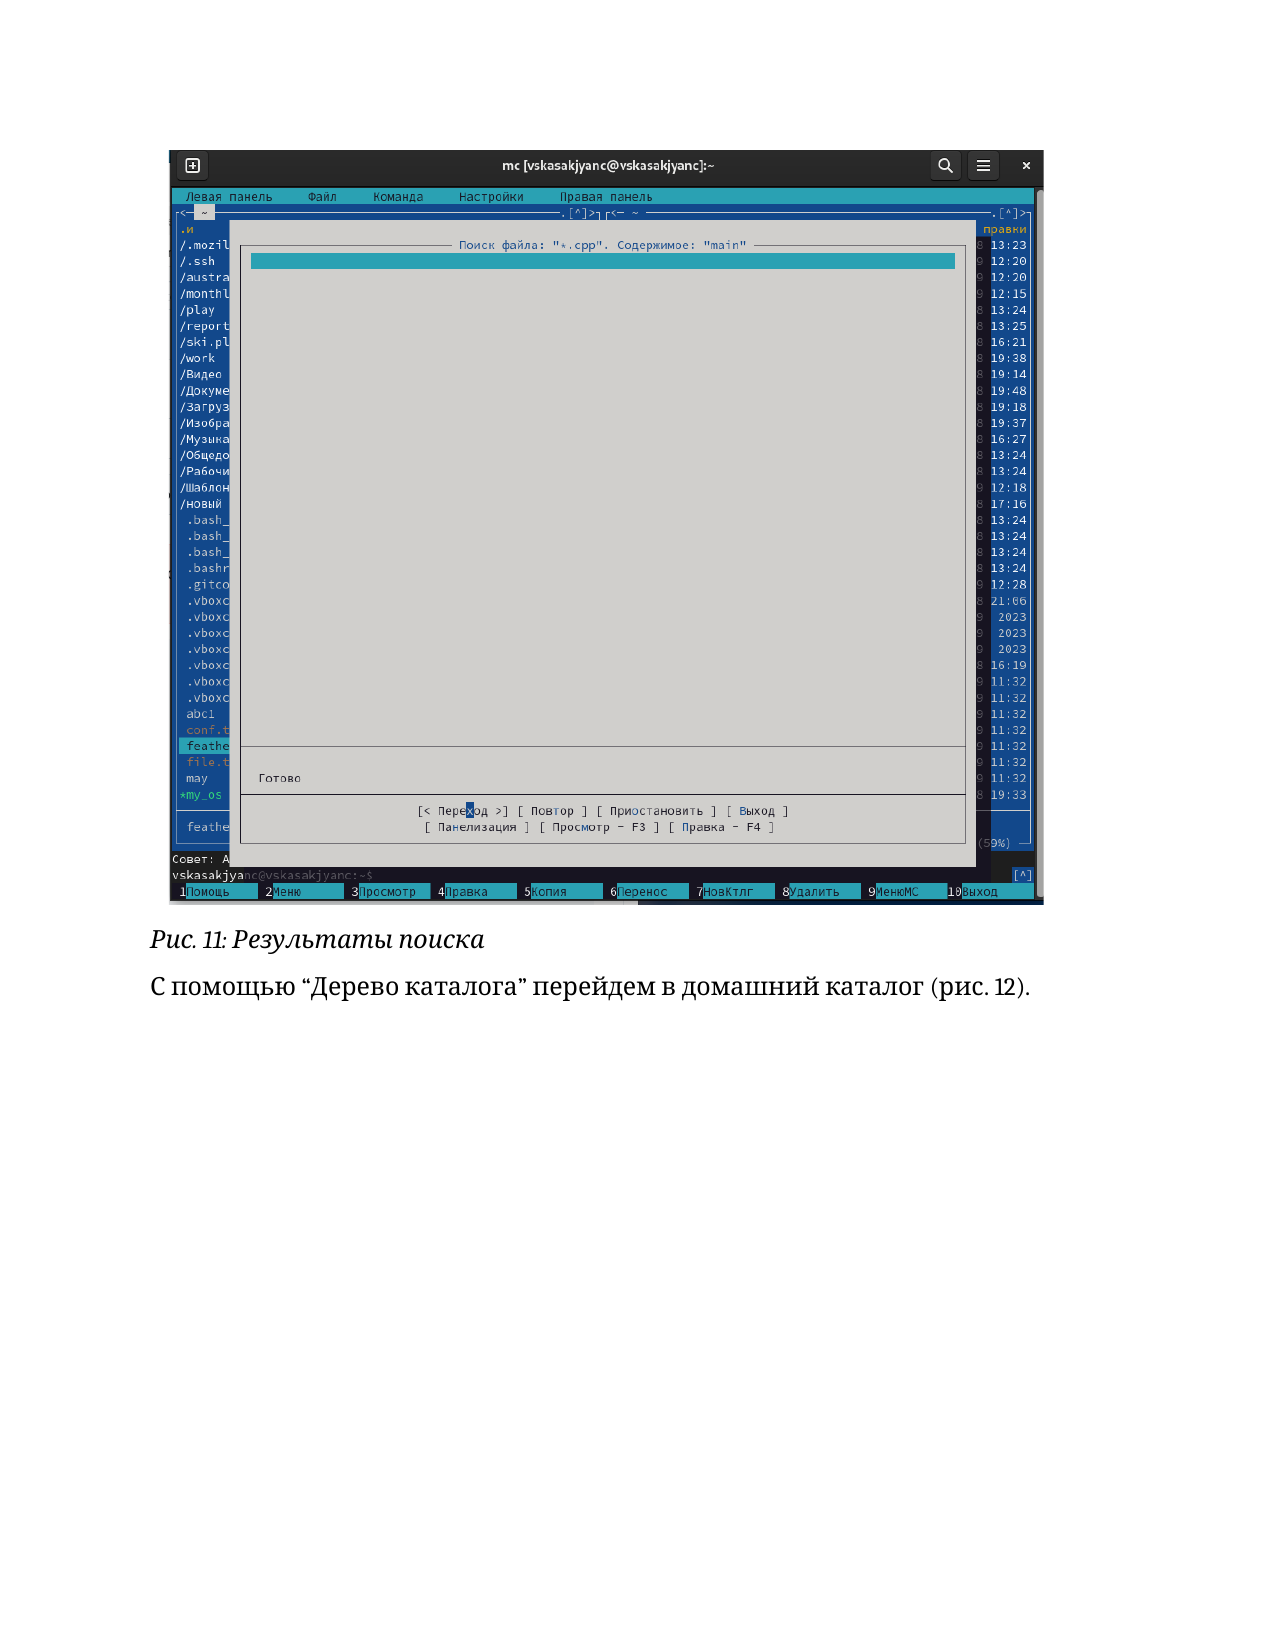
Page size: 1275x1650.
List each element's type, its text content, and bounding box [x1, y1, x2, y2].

picture [168, 150, 1044, 905]
text Рис. 11: Результаты поиска [150, 926, 1125, 954]
text С помощью “Дерево каталога” перейдем в домашний каталог (рис. 12). [150, 973, 1125, 1002]
